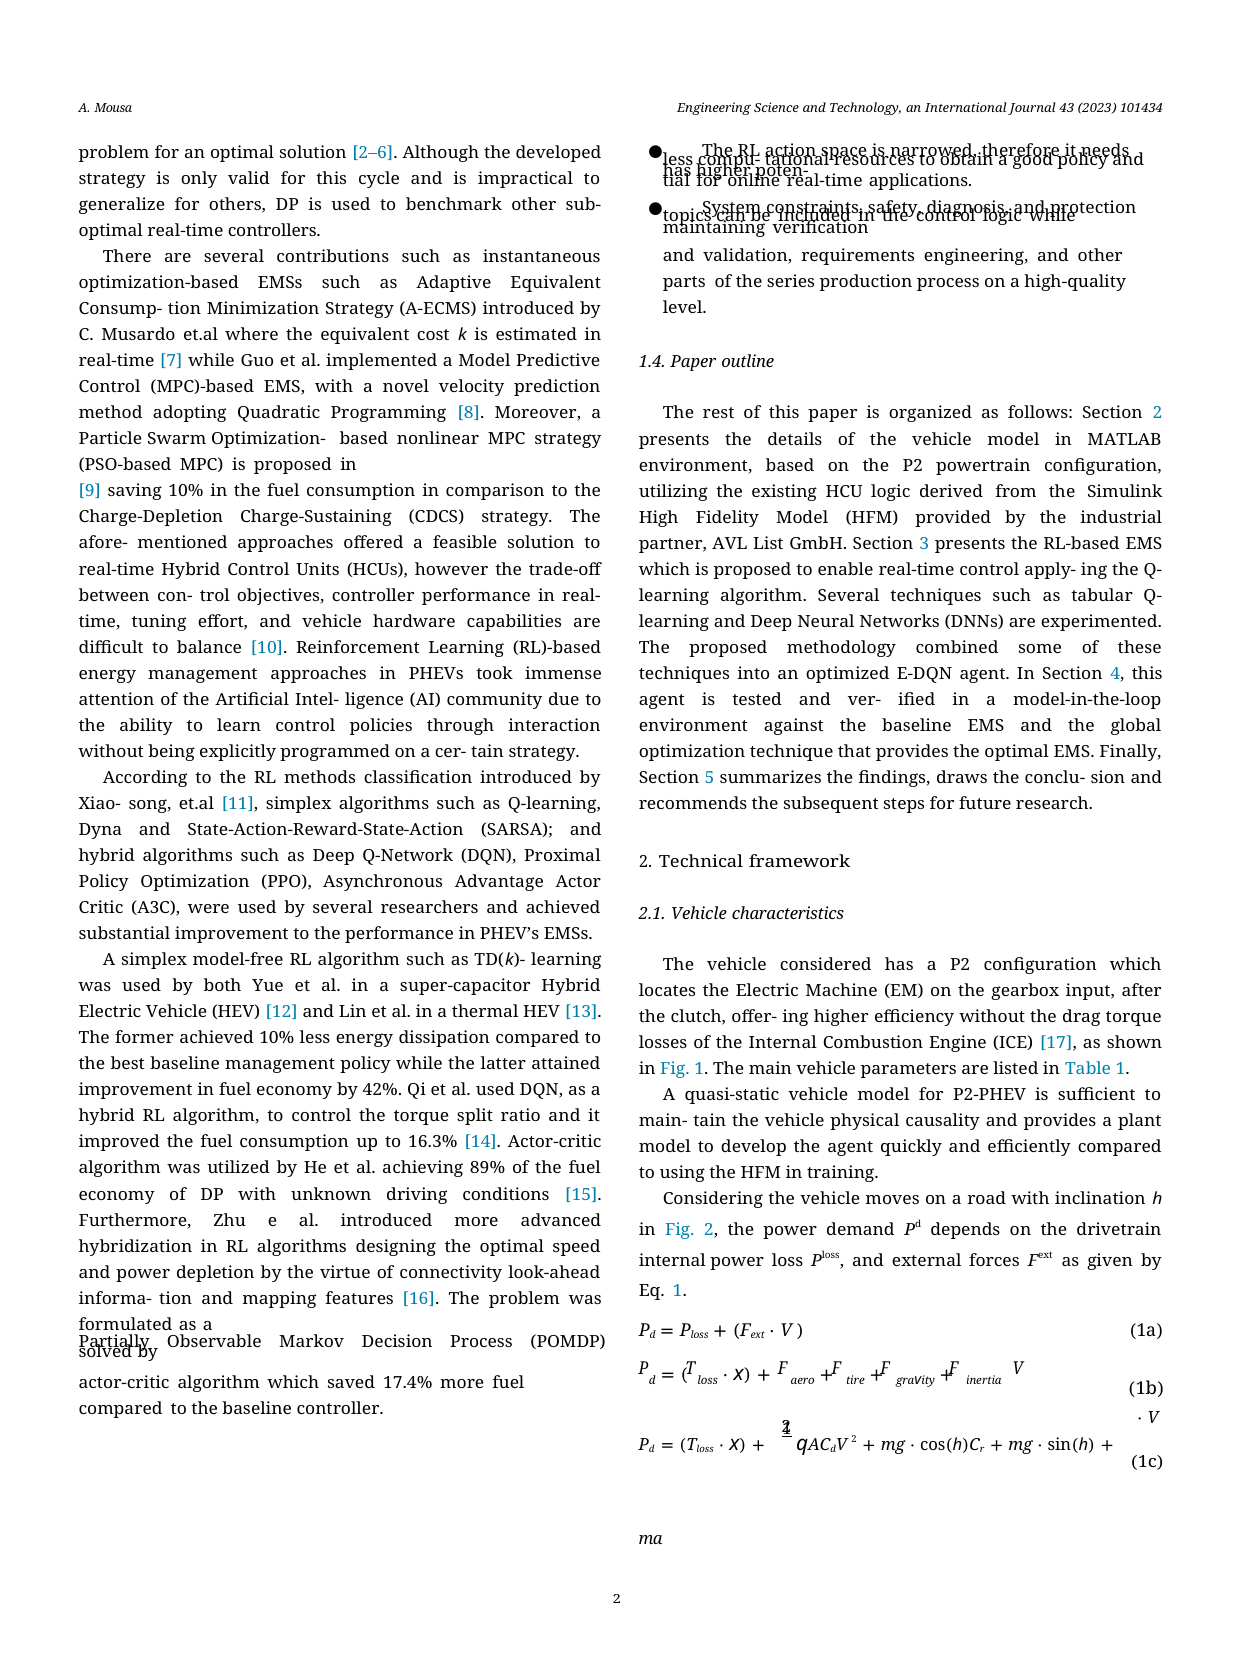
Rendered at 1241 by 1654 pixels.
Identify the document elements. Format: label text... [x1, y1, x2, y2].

text 1.4. Paper outline [638, 350, 1173, 373]
text The rest of this paper is organized as follows: Section 2 presents the details of the vehicle model in MATLAB environment, based on the P2 powertrain configuration, utilizing the existing HCU logic derived from the Simulink High Fidelity Model (HFM) provided by the industrial partner, AVL List GmbH. Section 3 presents the RL-based EMS which is proposed to enable real-time control apply- ing the Q-learning algorithm. Several techniques such as tabular Q- learning and Deep Neural Networks (DNNs) are experimented. The proposed methodology combined some of these techniques into an optimized E-DQN agent. In Section 4, this agent is tested and ver- ified in a model-in-the-loop environment against the baseline EMS and the global optimization technique that provides the optimal EMS. Finally, Section 5 summarizes the findings, draws the conclu- sion and recommends the subsequent steps for future research. [638, 401, 1162, 814]
list The RL action space is narrowed, therefore it needs less compu- tational resources to obtain a good policy and has higher poten- [648, 147, 1162, 181]
text · V [1121, 1400, 1173, 1429]
picture [675, 1070, 682, 1078]
picture [480, 1135, 486, 1144]
text Pd = (Tloss · x) + 1 qACdV 2 + mg · cos(h)Cr + mg · sin(h) + ma [638, 1375, 1121, 1563]
list Technical framework [638, 850, 1173, 873]
text Partially Observable Markov Decision Process (POMDP) solved by [78, 1338, 605, 1360]
subtitle (1b) [1127, 1370, 1173, 1400]
list System constraints, safety, diagnosis, and protection topics can be included in the control logic while maintaining verification [648, 204, 1162, 238]
text A quasi-static vehicle model for P2-PHEV is sufficient to main- tain the vehicle physical causality and provides a plant model to develop the agent quickly and efficiently compared to using the HFM in training. [638, 1083, 1162, 1183]
text (1c) [1130, 1429, 1173, 1477]
text Considering the vehicle moves on a road with inclination h in Fig. 2, the power demand Pd depends on the drivetrain internal power loss Ploss, and external forces Fext as given by Eq. 1. [638, 1187, 1162, 1301]
text There are several contributions such as instantaneous optimization-based EMSs such as Adaptive Equivalent Consump- tion Minimization Strategy (A-ECMS) introduced by C. Musardo et.al where the equivalent cost k is estimated in real-time [7] while Guo et al. implemented a Model Predictive Control (MPC)-based EMS, with a novel velocity prediction method adopting Quadratic Programming [8]. Moreover, a Particle Swarm Optimization- based nonlinear MPC strategy (PSO-based MPC) is proposed in [78, 244, 601, 476]
list Vehicle characteristics [638, 901, 1173, 924]
text actor-critic algorithm which saved 17.4% more fuel compared to the baseline controller. [78, 1370, 601, 1419]
text and validation, requirements engineering, and other parts of the series production process on a high-quality level. [663, 243, 1173, 318]
text The vehicle considered has a P2 configuration which locates the Electric Machine (EM) on the gearbox input, after the clutch, offer- ing higher efficiency without the drag torque losses of the Internal Combustion Engine (ICE) [17], as shown in Fig. 1. The main vehicle parameters are listed in Table 1. [638, 952, 1162, 1079]
text [9] saving 10% in the fuel consumption in comparison to the Charge-Depletion Charge-Sustaining (CDCS) strategy. The afore- mentioned approaches offered a feasible solution to real-time Hybrid Control Units (HCUs), however the trade-off between con- trol objectives, controller performance in real-time, tuning effort, and vehicle hardware capabilities are difficult to balance [10]. Reinforcement Learning (RL)-based energy management approaches in PHEVs took immense attention of the Artificial Intel- ligence (AI) community due to the ability to learn control policies through interaction without being explicitly programmed on a cer- tain strategy. [78, 479, 601, 762]
text According to the RL methods classification introduced by Xiao- song, et.al [11], simplex algorithms such as Q-learning, Dyna and State-Action-Reward-State-Action (SARSA); and hybrid algorithms such as Deep Q-Network (DQN), Proximal Policy Optimization (PPO), Asynchronous Advantage Actor Critic (A3C), were used by several researchers and achieved substantial improvement to the performance in PHEV’s EMSs. [78, 765, 601, 944]
text problem for an optimal solution [2–6]. Although the developed strategy is only valid for this cycle and is impractical to generalize for others, DP is used to benchmark other sub-optimal real-time controllers. [78, 140, 601, 241]
text Pd = Ploss + (Fext · V ) (1a) [638, 1309, 1173, 1343]
text A simplex model-free RL algorithm such as TD(k)- learning was used by both Yue et al. in a super-capacitor Hybrid Electric Vehicle (HEV) [12] and Lin et al. in a thermal HEV [13]. The former achieved 10% less energy dissipation compared to the best baseline management policy while the latter attained improvement in fuel economy by 42%. Qi et al. used DQN, as a hybrid RL algorithm, to control the torque split ratio and it improved the fuel consumption up to 16.3% [14]. Actor-critic algorithm was utilized by He et al. achieving 89% of the fuel economy of DP with unknown driving conditions [15]. Furthermore, Zhu e al. introduced more advanced hybridization in RL algorithms designing the optimal speed and power depletion by the virtue of connectivity look-ahead informa- tion and mapping features [16]. The problem was formulated as a [78, 948, 601, 1335]
